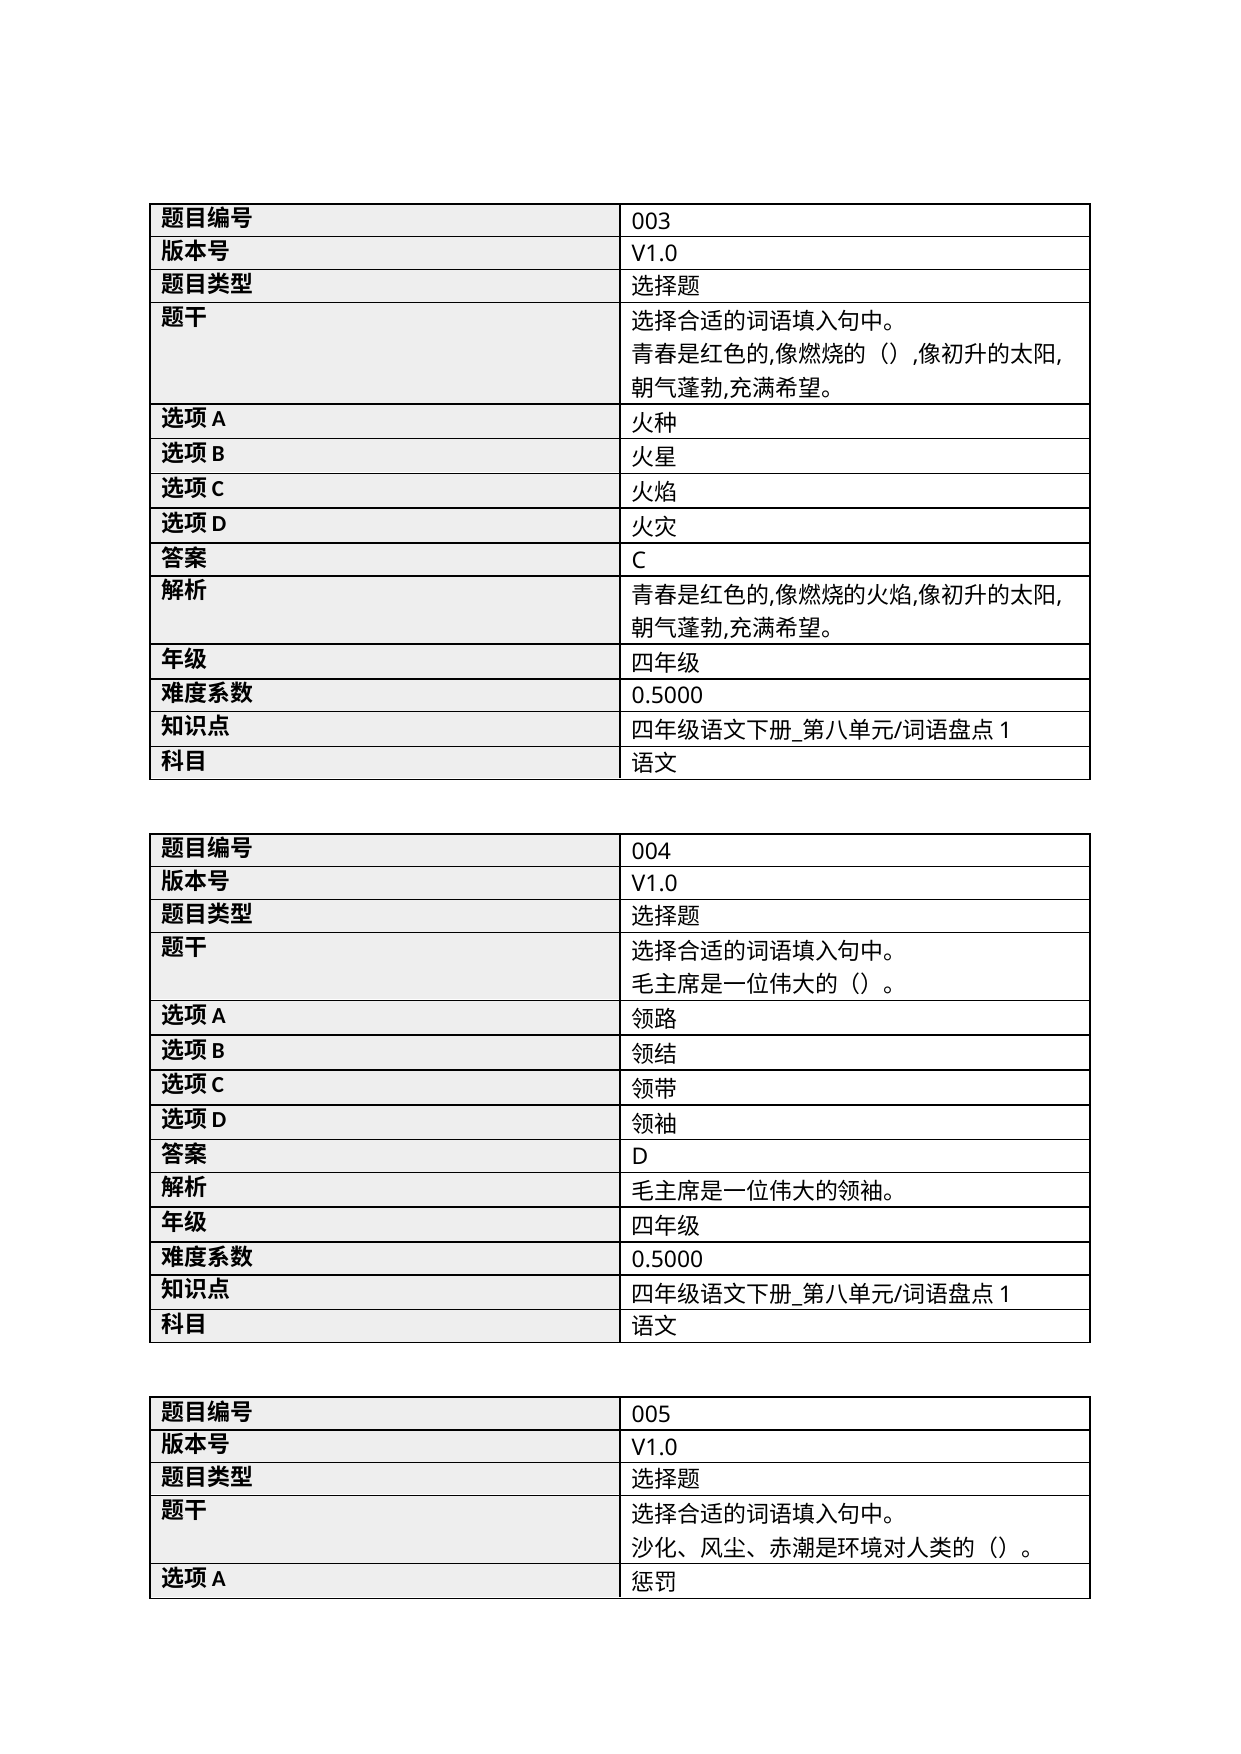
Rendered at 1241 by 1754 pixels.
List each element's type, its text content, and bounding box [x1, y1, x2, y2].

table_cell 四年级 [621, 1208, 1089, 1241]
table_cell 选项B [151, 1036, 619, 1069]
table_cell 选项A [151, 405, 619, 438]
table_cell 题目类型 [151, 270, 619, 301]
table_cell 年级 [151, 1208, 619, 1241]
table_cell 题目类型 [151, 1463, 619, 1494]
table_cell 领结 [621, 1036, 1089, 1069]
table_cell D [621, 1140, 1089, 1171]
table_header 003 [621, 205, 1089, 236]
table_cell 答案 [151, 1140, 619, 1171]
table_header 004 [621, 835, 1089, 866]
table_cell 科目 [151, 747, 619, 778]
table_cell 选择题 [621, 270, 1089, 301]
table_cell 火种 [621, 405, 1089, 438]
table_cell 选择合适的词语填入句中。 青春是红色的,像燃烧的（）,像初升的太阳,朝气蓬勃,充满希望。 [621, 303, 1089, 403]
table_cell 版本号 [151, 1431, 619, 1462]
table_cell 语文 [621, 747, 1089, 778]
table_cell 火星 [621, 439, 1089, 472]
table_cell 版本号 [151, 867, 619, 899]
table_cell V1.0 [621, 867, 1089, 899]
table_cell 知识点 [151, 712, 619, 746]
table_cell 领袖 [621, 1106, 1089, 1139]
table_cell C [621, 544, 1089, 575]
table_cell 选项A [151, 1564, 619, 1597]
table_cell 四年级语文下册_第八单元/词语盘点1 [621, 712, 1089, 746]
table_cell 题目类型 [151, 900, 619, 931]
table_cell 选择题 [621, 900, 1089, 931]
table_cell 火灾 [621, 509, 1089, 542]
table_cell 语文 [621, 1310, 1089, 1342]
table_cell 题干 [151, 303, 619, 403]
table_cell V1.0 [621, 237, 1089, 269]
table_cell 题干 [151, 1496, 619, 1563]
table_cell 题干 [151, 933, 619, 999]
table_header 题目编号 [151, 205, 619, 236]
table_cell 解析 [151, 1173, 619, 1206]
table_header 题目编号 [151, 835, 619, 866]
table_cell 选项C [151, 474, 619, 507]
table_cell 知识点 [151, 1276, 619, 1309]
table_cell 毛主席是一位伟大的领袖。 [621, 1173, 1089, 1206]
table_cell 选择合适的词语填入句中。 毛主席是一位伟大的（）。 [621, 933, 1089, 999]
table_cell 年级 [151, 645, 619, 678]
table_cell 答案 [151, 544, 619, 575]
table_header 005 [621, 1398, 1089, 1429]
table_cell 选项A [151, 1001, 619, 1034]
table_cell 0.5000 [621, 1243, 1089, 1274]
table_cell V1.0 [621, 1431, 1089, 1462]
table_cell 版本号 [151, 237, 619, 269]
table_cell 选择合适的词语填入句中。 沙化、风尘、赤潮是环境对人类的（）。 [621, 1496, 1089, 1563]
table_cell 领路 [621, 1001, 1089, 1034]
table_cell 领带 [621, 1071, 1089, 1104]
table_cell 选项B [151, 439, 619, 472]
table_cell 选择题 [621, 1463, 1089, 1494]
table_cell 选项D [151, 509, 619, 542]
table_cell 惩罚 [621, 1564, 1089, 1597]
table_cell 青春是红色的,像燃烧的火焰,像初升的太阳,朝气蓬勃,充满希望。 [621, 577, 1089, 643]
table_cell 火焰 [621, 474, 1089, 507]
table_cell 难度系数 [151, 680, 619, 711]
table_cell 解析 [151, 577, 619, 643]
table_cell 四年级 [621, 645, 1089, 678]
table_cell 0.5000 [621, 680, 1089, 711]
table_cell 四年级语文下册_第八单元/词语盘点1 [621, 1276, 1089, 1309]
table_cell 选项C [151, 1071, 619, 1104]
table_cell 难度系数 [151, 1243, 619, 1274]
table_cell 选项D [151, 1106, 619, 1139]
table_header 题目编号 [151, 1398, 619, 1429]
table_cell 科目 [151, 1310, 619, 1342]
